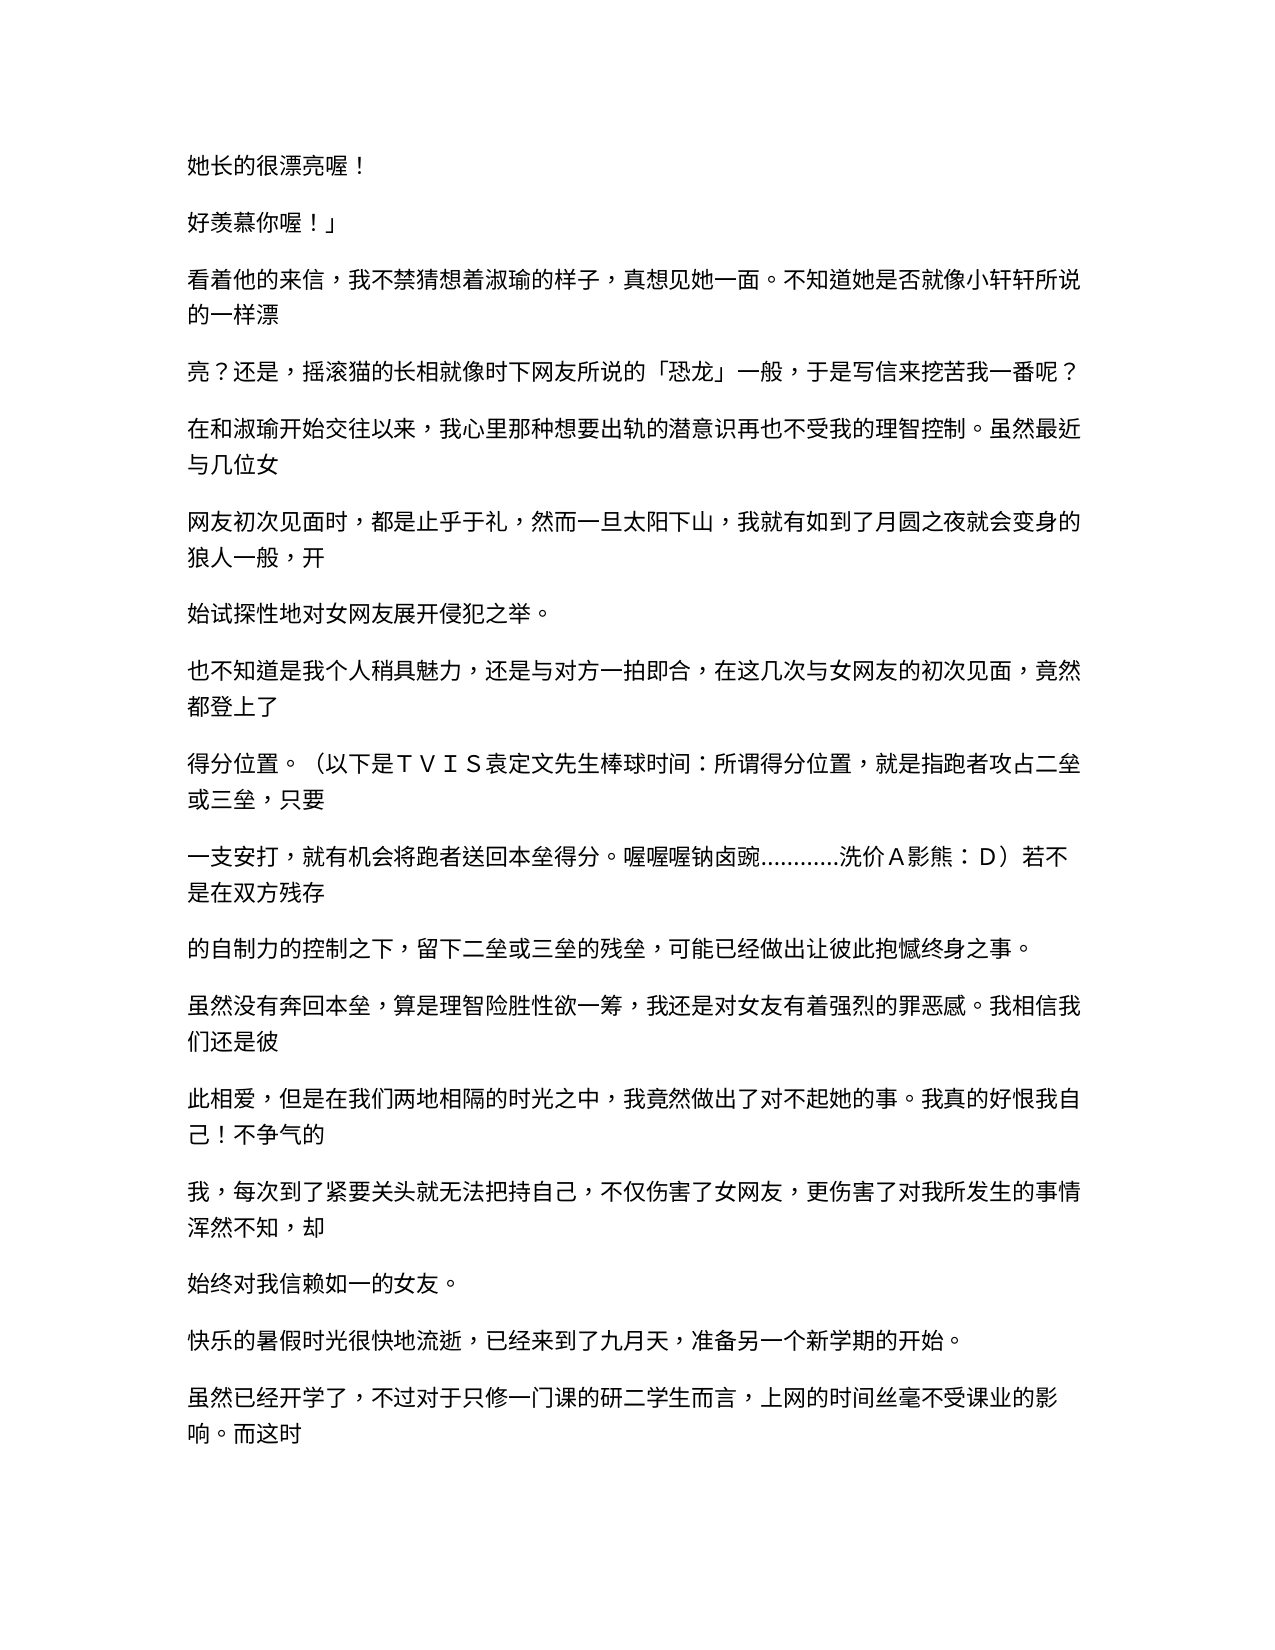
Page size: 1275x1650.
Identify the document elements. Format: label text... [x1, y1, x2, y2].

text 网友初次见面时，都是止乎于礼，然而一旦太阳下山，我就有如到了月圆之夜就会变身的狼人一般，开 [187, 506, 1087, 573]
text 看着他的来信，我不禁猜想着淑瑜的样子，真想见她一面。不知道她是否就像小轩轩所说的一样漂 [187, 263, 1087, 331]
text 始试探性地对女网友展开侵犯之举。 [187, 598, 1087, 630]
text 一支安打，就有机会将跑者送回本垒得分。喔喔喔钠卤豌…………洗价Ａ影熊：Ｄ）若不是在双方残存 [187, 841, 1087, 908]
text 虽然没有奔回本垒，算是理智险胜性欲一筹，我还是对女友有着强烈的罪恶感。我相信我们还是彼 [187, 990, 1087, 1057]
text 她长的很漂亮喔！ [187, 150, 1087, 181]
text 得分位置。（以下是ＴＶＩＳ袁定文先生棒球时间：所谓得分位置，就是指跑者攻占二垒或三垒，只要 [187, 748, 1087, 815]
text 快乐的暑假时光很快地流逝，已经来到了九月天，准备另一个新学期的开始。 [187, 1325, 1087, 1356]
text 此相爱，但是在我们两地相隔的时光之中，我竟然做出了对不起她的事。我真的好恨我自己！不争气的 [187, 1083, 1087, 1150]
text 也不知道是我个人稍具魅力，还是与对方一拍即合，在这几次与女网友的初次见面，竟然都登上了 [187, 655, 1087, 722]
text 的自制力的控制之下，留下二垒或三垒的残垒，可能已经做出让彼此抱憾终身之事。 [187, 933, 1087, 964]
text 好羡慕你喔！」 [187, 207, 1087, 238]
text 亮？还是，摇滚猫的长相就像时下网友所说的「恐龙」一般，于是写信来挖苦我一番呢？ [187, 356, 1087, 387]
text 在和淑瑜开始交往以来，我心里那种想要出轨的潜意识再也不受我的理智控制。虽然最近与几位女 [187, 413, 1087, 480]
text 虽然已经开学了，不过对于只修一门课的研二学生而言，上网的时间丝毫不受课业的影响。而这时 [187, 1382, 1087, 1449]
text 我，每次到了紧要关头就无法把持自己，不仅伤害了女网友，更伤害了对我所发生的事情浑然不知，却 [187, 1176, 1087, 1243]
text 始终对我信赖如一的女友。 [187, 1268, 1087, 1299]
